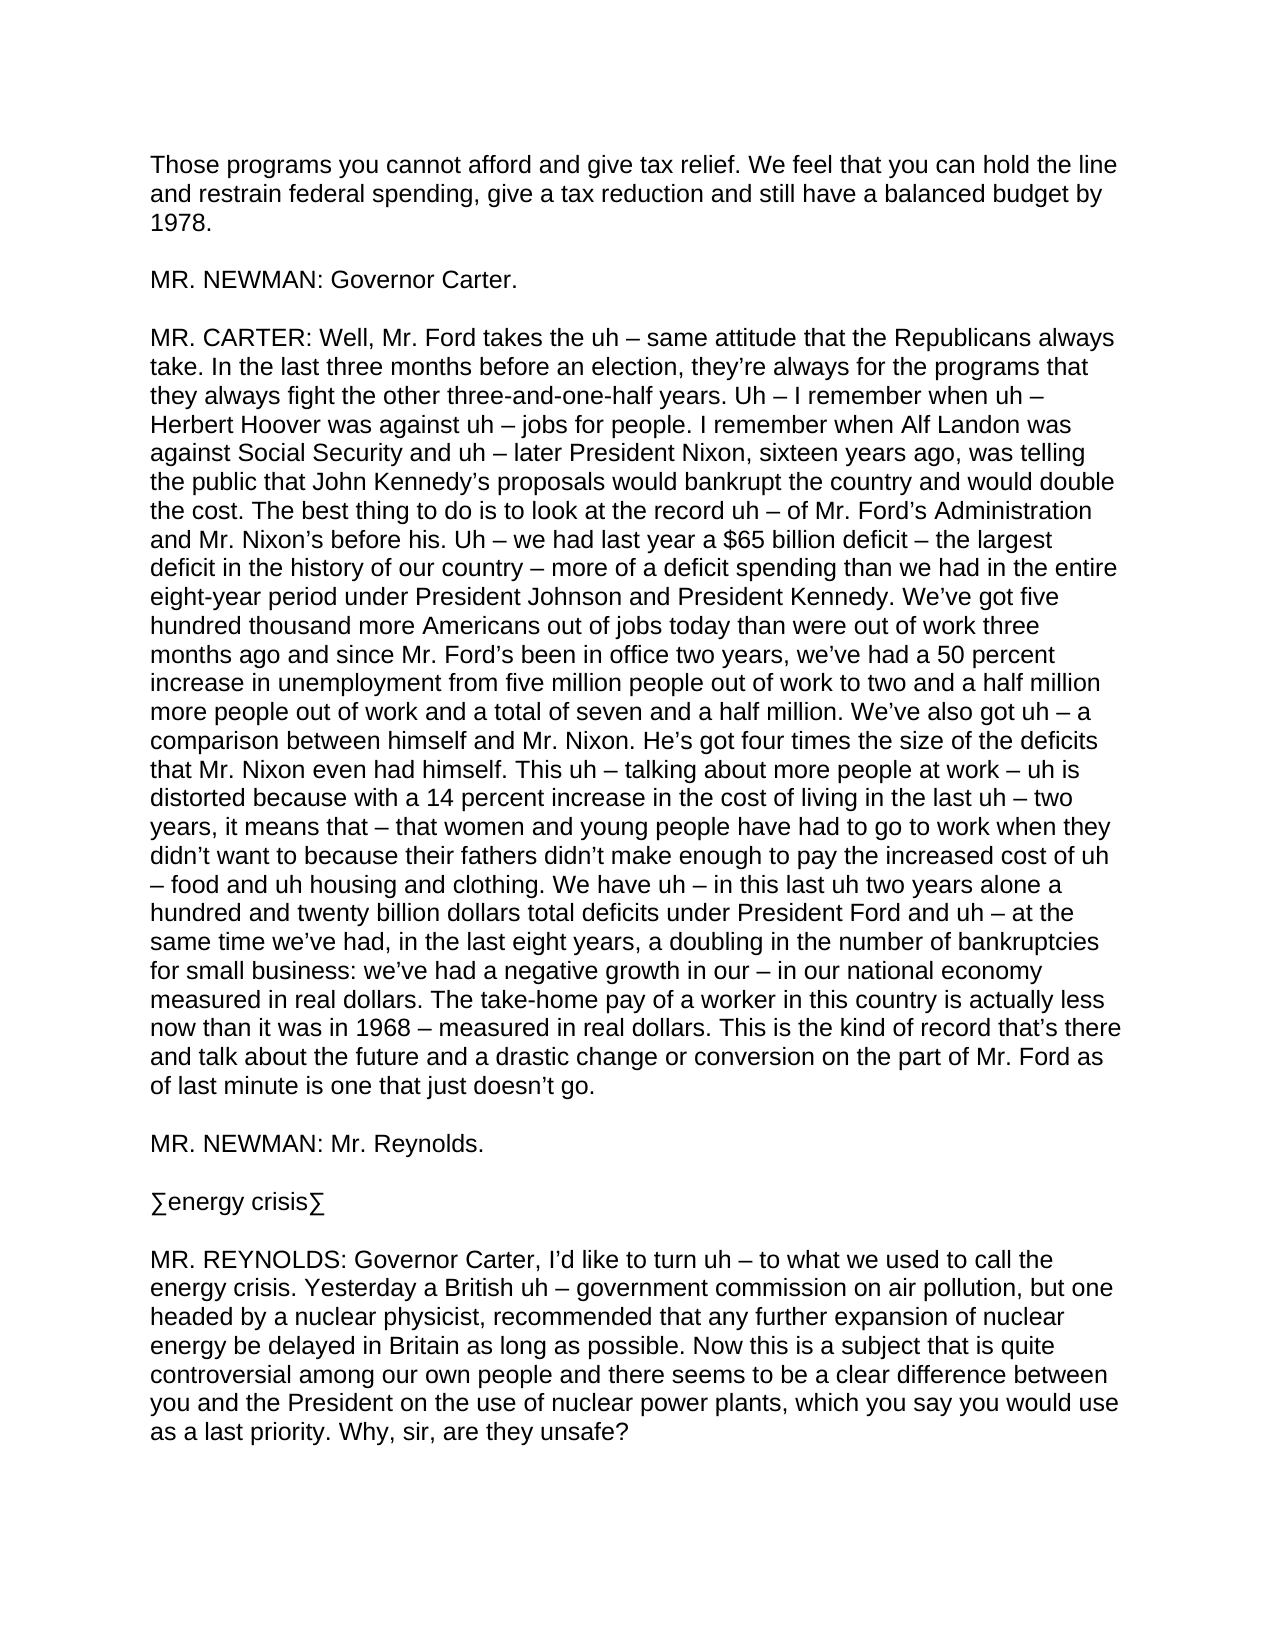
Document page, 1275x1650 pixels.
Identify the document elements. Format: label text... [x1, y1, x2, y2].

text MR. CARTER: Well, Mr. Ford takes the uh – same attitude that the Republicans always take. In the last three months before an election, they’re always for the programs that they always fight the other three-and-one-half years. Uh – I remember when uh – Herbert Hoover was against uh – jobs for people. I remember when Alf Landon was against Social Security and uh – later President Nixon, sixteen years ago, was telling the public that John Kennedy’s proposals would bankrupt the country and would double the cost. The best thing to do is to look at the record uh – of Mr. Ford’s Administration and Mr. Nixon’s before his. Uh – we had last year a $65 billion deficit – the largest deficit in the history of our country – more of a deficit spending than we had in the entire eight-year period under President Johnson and President Kennedy. We’ve got five hundred thousand more Americans out of jobs today than were out of work three months ago and since Mr. Ford’s been in office two years, we’ve had a 50 percent increase in unemployment from five million people out of work to two and a half million more people out of work and a total of seven and a half million. We’ve also got uh – a comparison between himself and Mr. Nixon. He’s got four times the size of the deficits that Mr. Nixon even had himself. This uh – talking about more people at work – uh is distorted because with a 14 percent increase in the cost of living in the last uh – two years, it means that – that women and young people have had to go to work when they didn’t want to because their fathers didn’t make enough to pay the increased cost of uh – food and uh housing and clothing. We have uh – in this last uh two years alone a hundred and twenty billion dollars total deficits under President Ford and uh – at the same time we’ve had, in the last eight years, a doubling in the number of bankruptcies for small business: we’ve had a negative growth in our – in our national economy measured in real dollars. The take-home pay of a worker in this country is actually less now than it was in 1968 – measured in real dollars. This is the kind of record that’s there and talk about the future and a drastic change or conversion on the part of Mr. Ford as of last minute is one that just doesn’t go. [150, 323, 1125, 1099]
text MR. REYNOLDS: Governor Carter, I’d like to turn uh – to what we used to call the energy crisis. Yesterday a British uh – government commission on air pollution, but one headed by a nuclear physicist, recommended that any further expansion of nuclear energy be delayed in Britain as long as possible. Now this is a subject that is quite controversial among our own people and there seems to be a clear difference between you and the President on the use of nuclear power plants, which you say you would use as a last priority. Why, sir, are they unsafe? [150, 1244, 1125, 1446]
text MR. NEWMAN: Governor Carter. [150, 265, 1125, 294]
text ∑energy crisis∑ [150, 1187, 1125, 1215]
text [150, 150, 1125, 236]
text MR. NEWMAN: Mr. Reynolds. [150, 1129, 1125, 1157]
